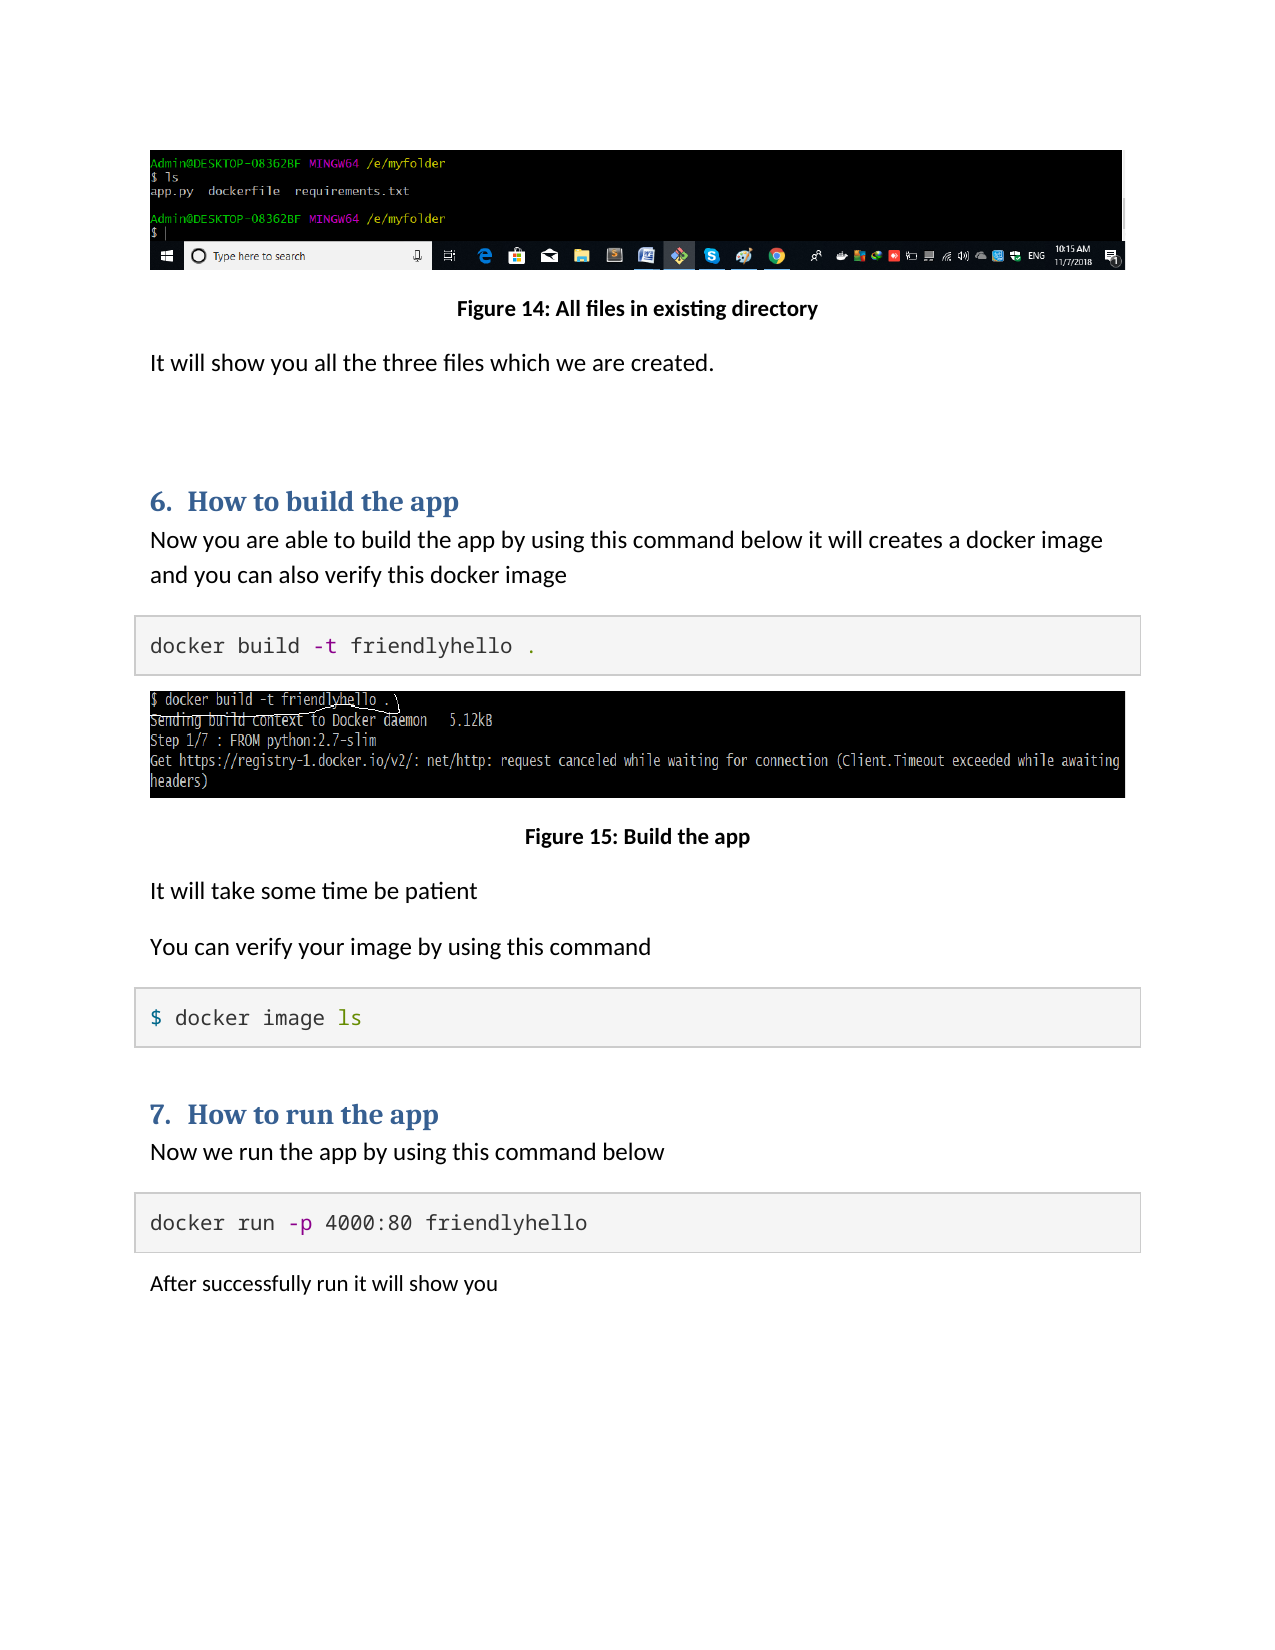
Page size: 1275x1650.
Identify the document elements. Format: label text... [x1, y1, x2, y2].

text docker run -p 4000:80 friendlyhello [136, 1194, 1140, 1252]
subtitle How to run the app [150, 1098, 1125, 1131]
text Figure 15: Build the app [150, 822, 1125, 851]
text docker build -t friendlyhello . [136, 617, 1140, 674]
text After successfully run it will show you [150, 1269, 1125, 1297]
picture [150, 150, 1125, 270]
text You can verify your image by using this command [150, 931, 1125, 962]
picture [150, 691, 1125, 798]
subtitle How to build the app [150, 486, 1125, 519]
text Now we run the app by using this command below [150, 1136, 1125, 1167]
text It will show you all the three files which we are created. [150, 347, 1125, 378]
text $ docker image ls [136, 989, 1140, 1046]
text Now you are able to build the app by using this command below it will creates a docker image and you can also verify this docker image [150, 524, 1125, 589]
text It will take some time be patient [150, 876, 1125, 906]
text Figure 14: All files in existing directory [150, 294, 1125, 322]
